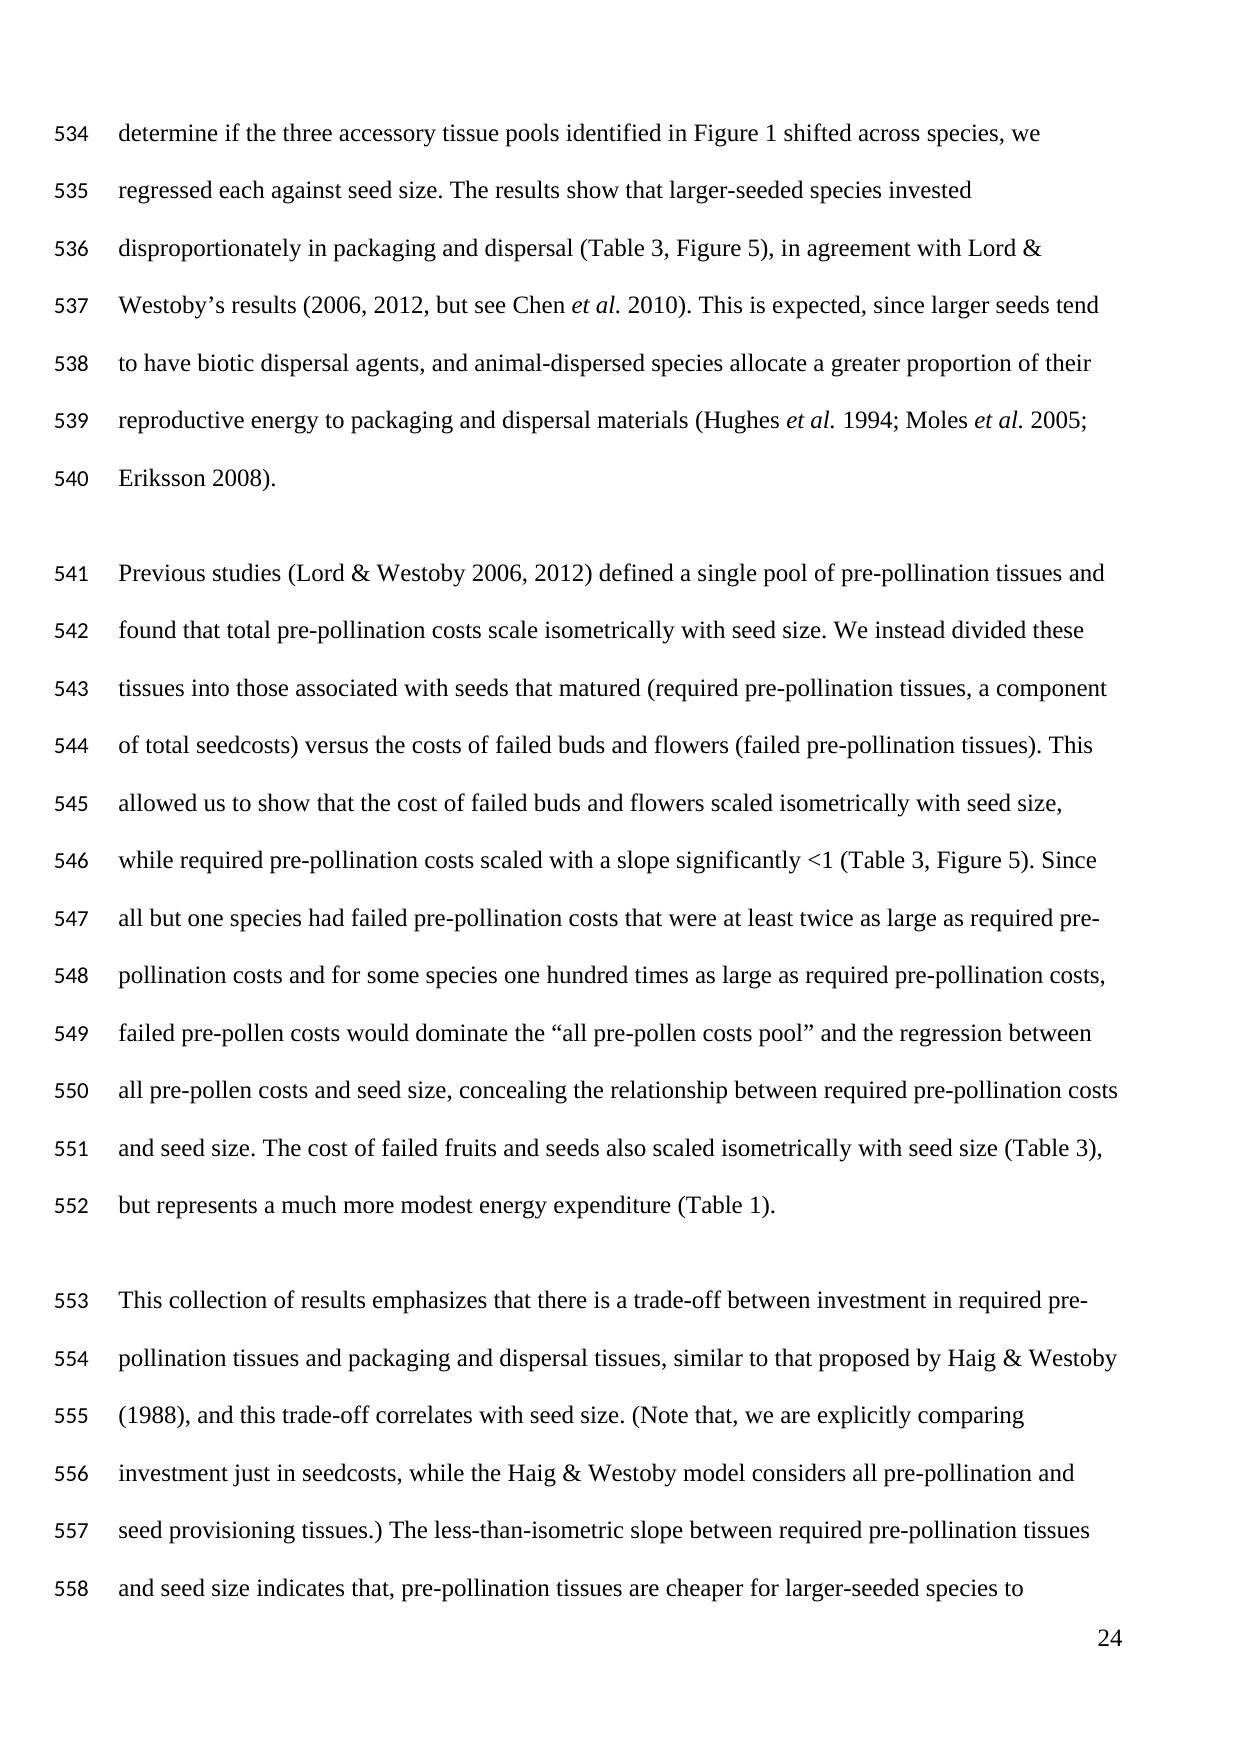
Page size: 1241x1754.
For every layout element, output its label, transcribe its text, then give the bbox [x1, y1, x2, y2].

text Previous studies (Lord & Westoby 2006, 2012) defined a single pool of pre-pollination tissues and found that total pre-pollination costs scale isometrically with seed size. We instead divided these tissues into those associated with seeds that matured (required pre-pollination tissues, a component of total seedcosts) versus the costs of failed buds and flowers (failed pre-pollination tissues). This allowed us to show that the cost of failed buds and flowers scaled isometrically with seed size, while required pre-pollination costs scaled with a slope significantly <1 (Table 3, Figure 5). Since all but one species had failed pre-pollination costs that were at least twice as large as required pre-pollination costs and for some species one hundred times as large as required pre-pollination costs, failed pre-pollen costs would dominate the “all pre-pollen costs pool” and the regression between all pre-pollen costs and seed size, concealing the relationship between required pre-pollination costs and seed size. The cost of failed fruits and seeds also scaled isometrically with seed size (Table 3), but represents a much more modest energy expenditure (Table 1). [118, 558, 1122, 1219]
